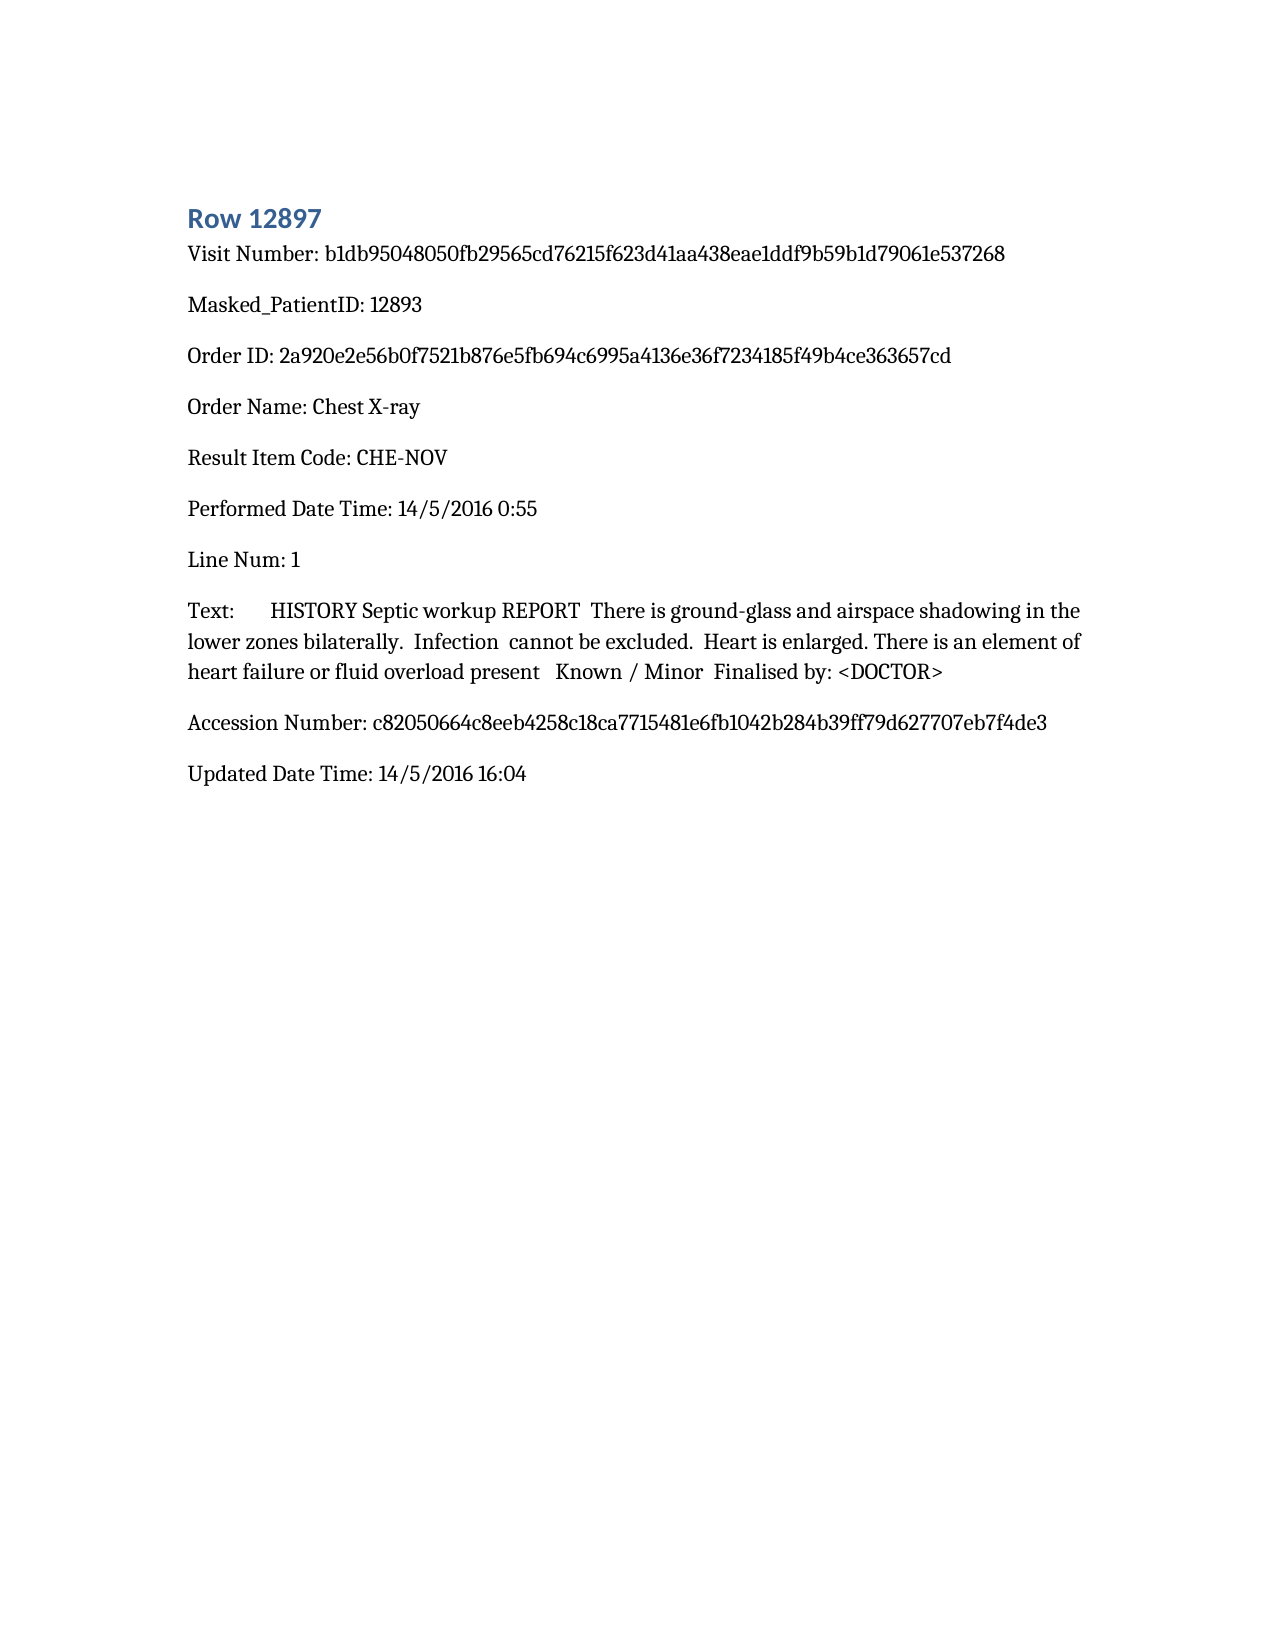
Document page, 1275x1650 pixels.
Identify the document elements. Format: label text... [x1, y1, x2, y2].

subtitle Row 12897 [187, 200, 1087, 236]
text Line Num: 1 [187, 547, 1087, 573]
text Updated Date Time: 14/5/2016 16:04 [187, 761, 1087, 787]
text Result Item Code: CHE-NOV [187, 445, 1087, 471]
text Visit Number: b1db95048050fb29565cd76215f623d41aa438eae1ddf9b59b1d79061e537268 [187, 241, 1087, 267]
text Performed Date Time: 14/5/2016 0:55 [187, 496, 1087, 522]
text Accession Number: c82050664c8eeb4258c18ca7715481e6fb1042b284b39ff79d627707eb7f4de3 [187, 710, 1087, 736]
text Order Name: Chest X-ray [187, 394, 1087, 420]
text Masked_PatientID: 12893 [187, 292, 1087, 318]
text Order ID: 2a920e2e56b0f7521b876e5fb694c6995a4136e36f7234185f49b4ce363657cd [187, 343, 1087, 369]
text Text: HISTORY Septic workup REPORT There is ground-glass and airspace shadowing in the lower zones bilaterally. Infection cannot be excluded. Heart is enlarged. There is an element of heart failure or fluid overload present Known / Minor Finalised by: <DOCTOR> [187, 598, 1087, 685]
